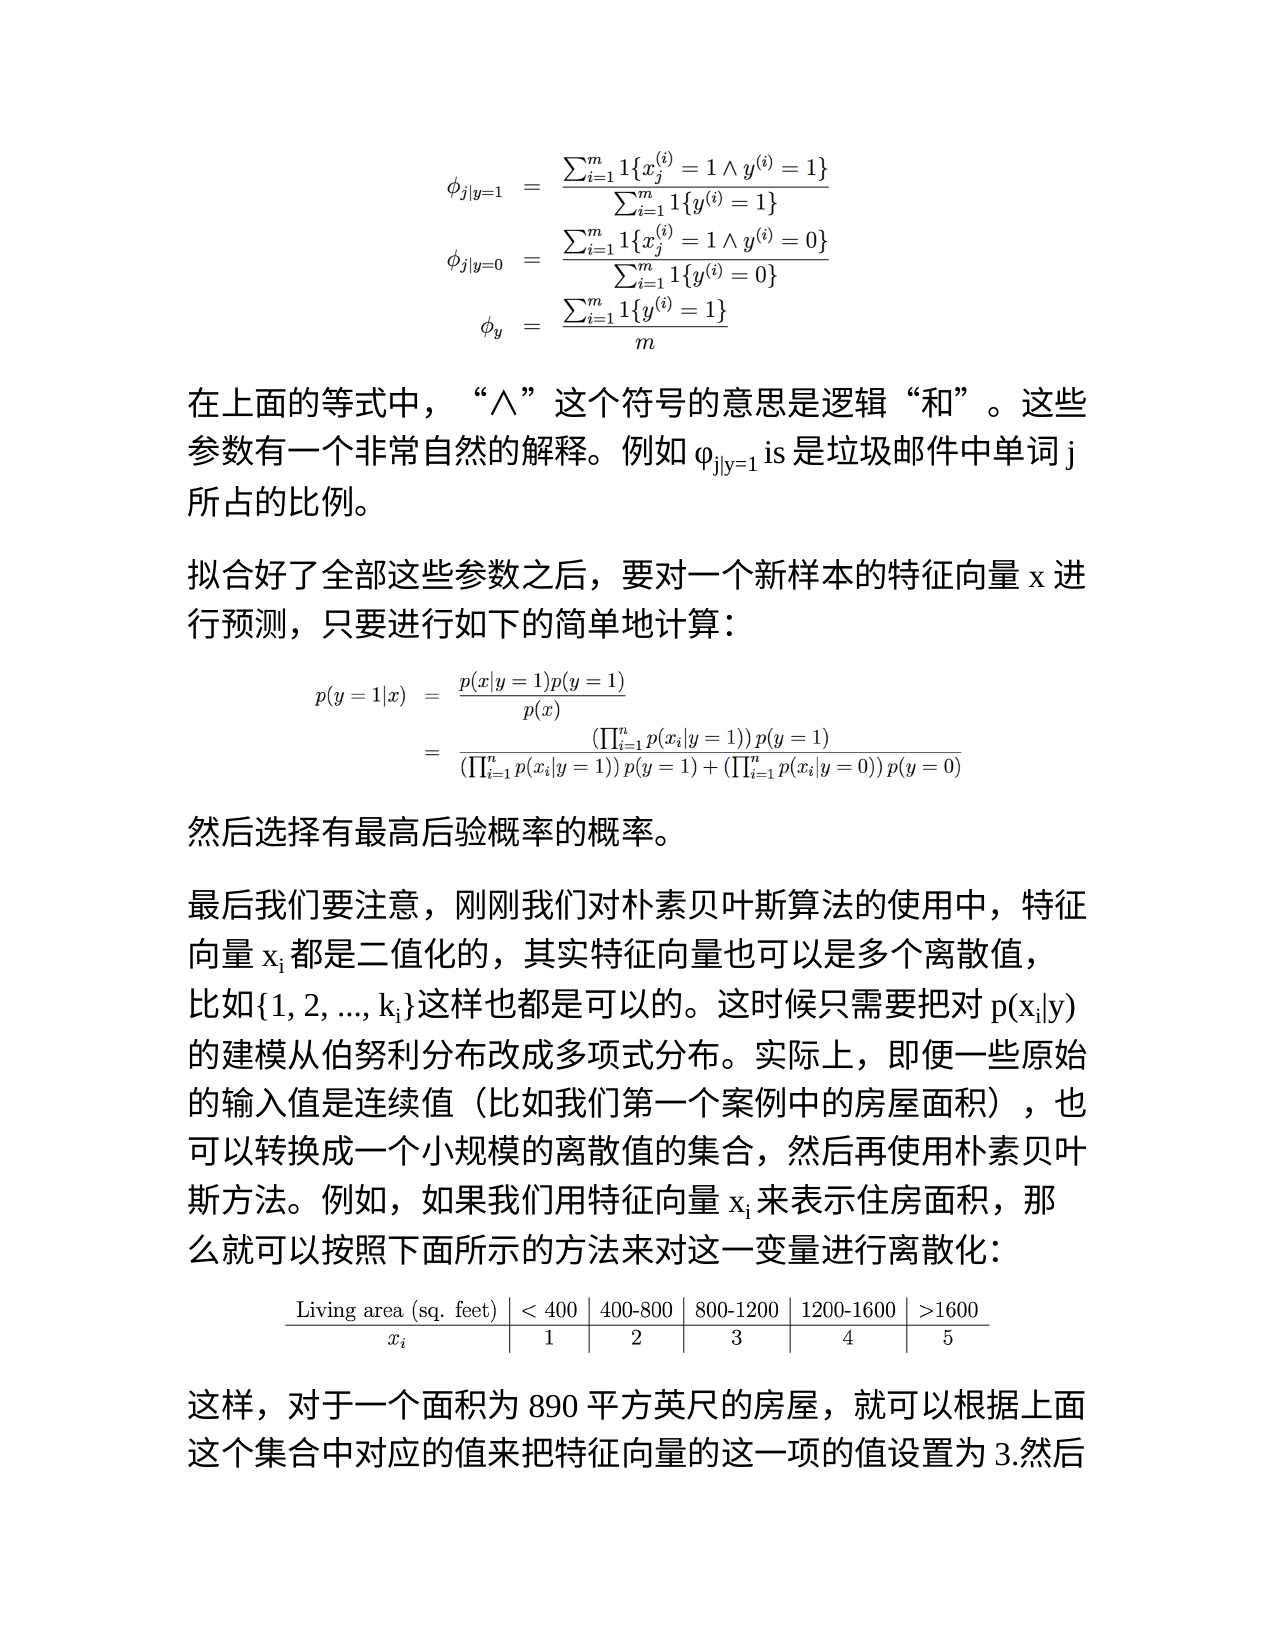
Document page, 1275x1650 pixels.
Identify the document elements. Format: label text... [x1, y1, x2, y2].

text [187, 1379, 1087, 1475]
text 然后选择有最高后验概率的概率。 [187, 806, 1087, 854]
picture [285, 1297, 990, 1354]
text 在上面的等式中，“∧”这个符号的意思是逻辑“和”。这些参数有一个非常自然的解释。例如φj|y=1 is是垃圾邮件中单词 j所占的比例。 [187, 377, 1087, 524]
text 最后我们要注意，刚刚我们对朴素贝叶斯算法的使用中，特征向量 xi 都是二值化的，其实特征向量也可以是多个离散值，比如{1, 2, ..., ki}这样也都是可以的。这时候只需要把对p(xi|y) 的建模从伯努利分布改成多项式分布。实际上，即便一些原始的输入值是连续值（比如我们第一个案例中的房屋面积），也可以转换成一个小规模的离散值的集合，然后再使用朴素贝叶斯方法。例如，如果我们用特征向量 xi 来表示住房面积，那么就可以按照下面所示的方法来对这一变量进行离散化： [187, 879, 1087, 1272]
picture [444, 150, 831, 352]
text 拟合好了全部这些参数之后，要对一个新样本的特征向量 x 进行预测，只要进行如下的简单地计算： [187, 549, 1087, 646]
picture [313, 670, 962, 781]
